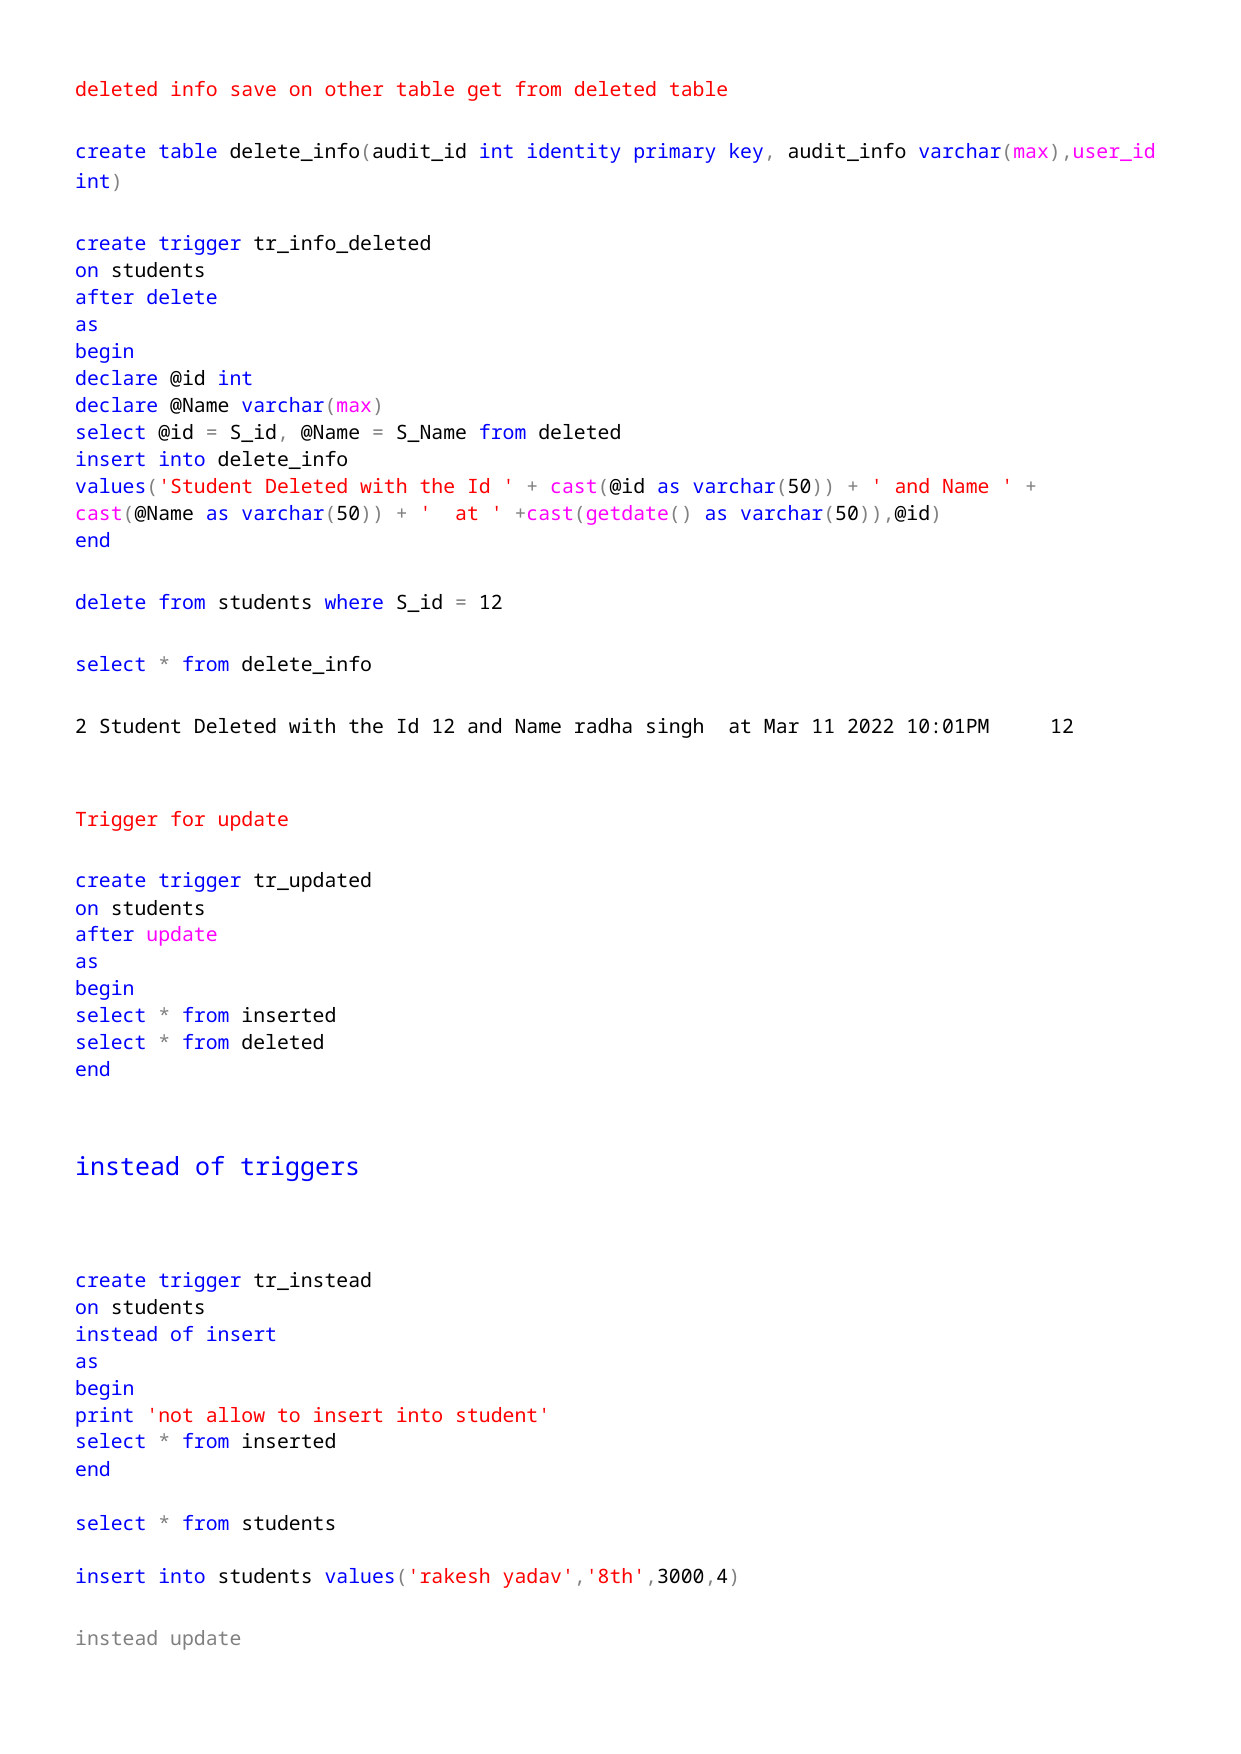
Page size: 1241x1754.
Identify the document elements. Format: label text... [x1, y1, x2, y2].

text create table delete_info(audit_id int identity primary key, audit_info varchar(max),user_id int) [75, 137, 1165, 195]
text select * from students [75, 1509, 1165, 1536]
text delete from students where S_id = 12 [75, 588, 1165, 615]
text as [75, 1347, 1165, 1374]
text end [75, 1056, 1165, 1083]
text insert into delete_info [75, 446, 1165, 472]
text after update [75, 921, 1165, 948]
text begin [75, 1374, 1165, 1401]
text 2 Student Deleted with the Id 12 and Name radha singh at Mar 11 2022 10:01PM 12 [75, 712, 1165, 739]
text Trigger for update [75, 805, 1165, 832]
text select * from deleted [75, 1029, 1165, 1056]
text end [75, 1455, 1165, 1482]
text begin [75, 975, 1165, 1002]
text after delete [75, 284, 1165, 311]
text on students [75, 1293, 1165, 1320]
text instead of insert [75, 1320, 1165, 1347]
text select * from inserted [75, 1428, 1165, 1455]
text end [75, 526, 1165, 553]
text select * from inserted [75, 1002, 1165, 1029]
text deleted info save on other table get from deleted table [75, 75, 1165, 102]
text declare @Name varchar(max) [75, 392, 1165, 418]
text select @id = S_id, @Name = S_Name from deleted [75, 418, 1165, 446]
text create trigger tr_updated [75, 867, 1165, 894]
text create trigger tr_info_deleted [75, 230, 1165, 257]
text as [75, 948, 1165, 975]
text on students [75, 257, 1165, 284]
text declare @id int [75, 364, 1165, 392]
text on students [75, 894, 1165, 921]
text print 'not allow to insert into student' [75, 1401, 1165, 1428]
text insert into students values('rakesh yadav','8th',3000,4) [75, 1563, 1165, 1590]
text instead of triggers [75, 1148, 1165, 1182]
text values('Student Deleted with the Id ' + cast(@id as varchar(50)) + ' and Name ' + cast(@Name as varchar(50)) + ' at ' +cast(getdate() as varchar(50)),@id) [75, 472, 1165, 526]
text instead update [75, 1624, 1165, 1652]
text as [75, 311, 1165, 338]
text select * from delete_info [75, 650, 1165, 677]
text create trigger tr_instead [75, 1266, 1165, 1293]
text begin [75, 338, 1165, 364]
